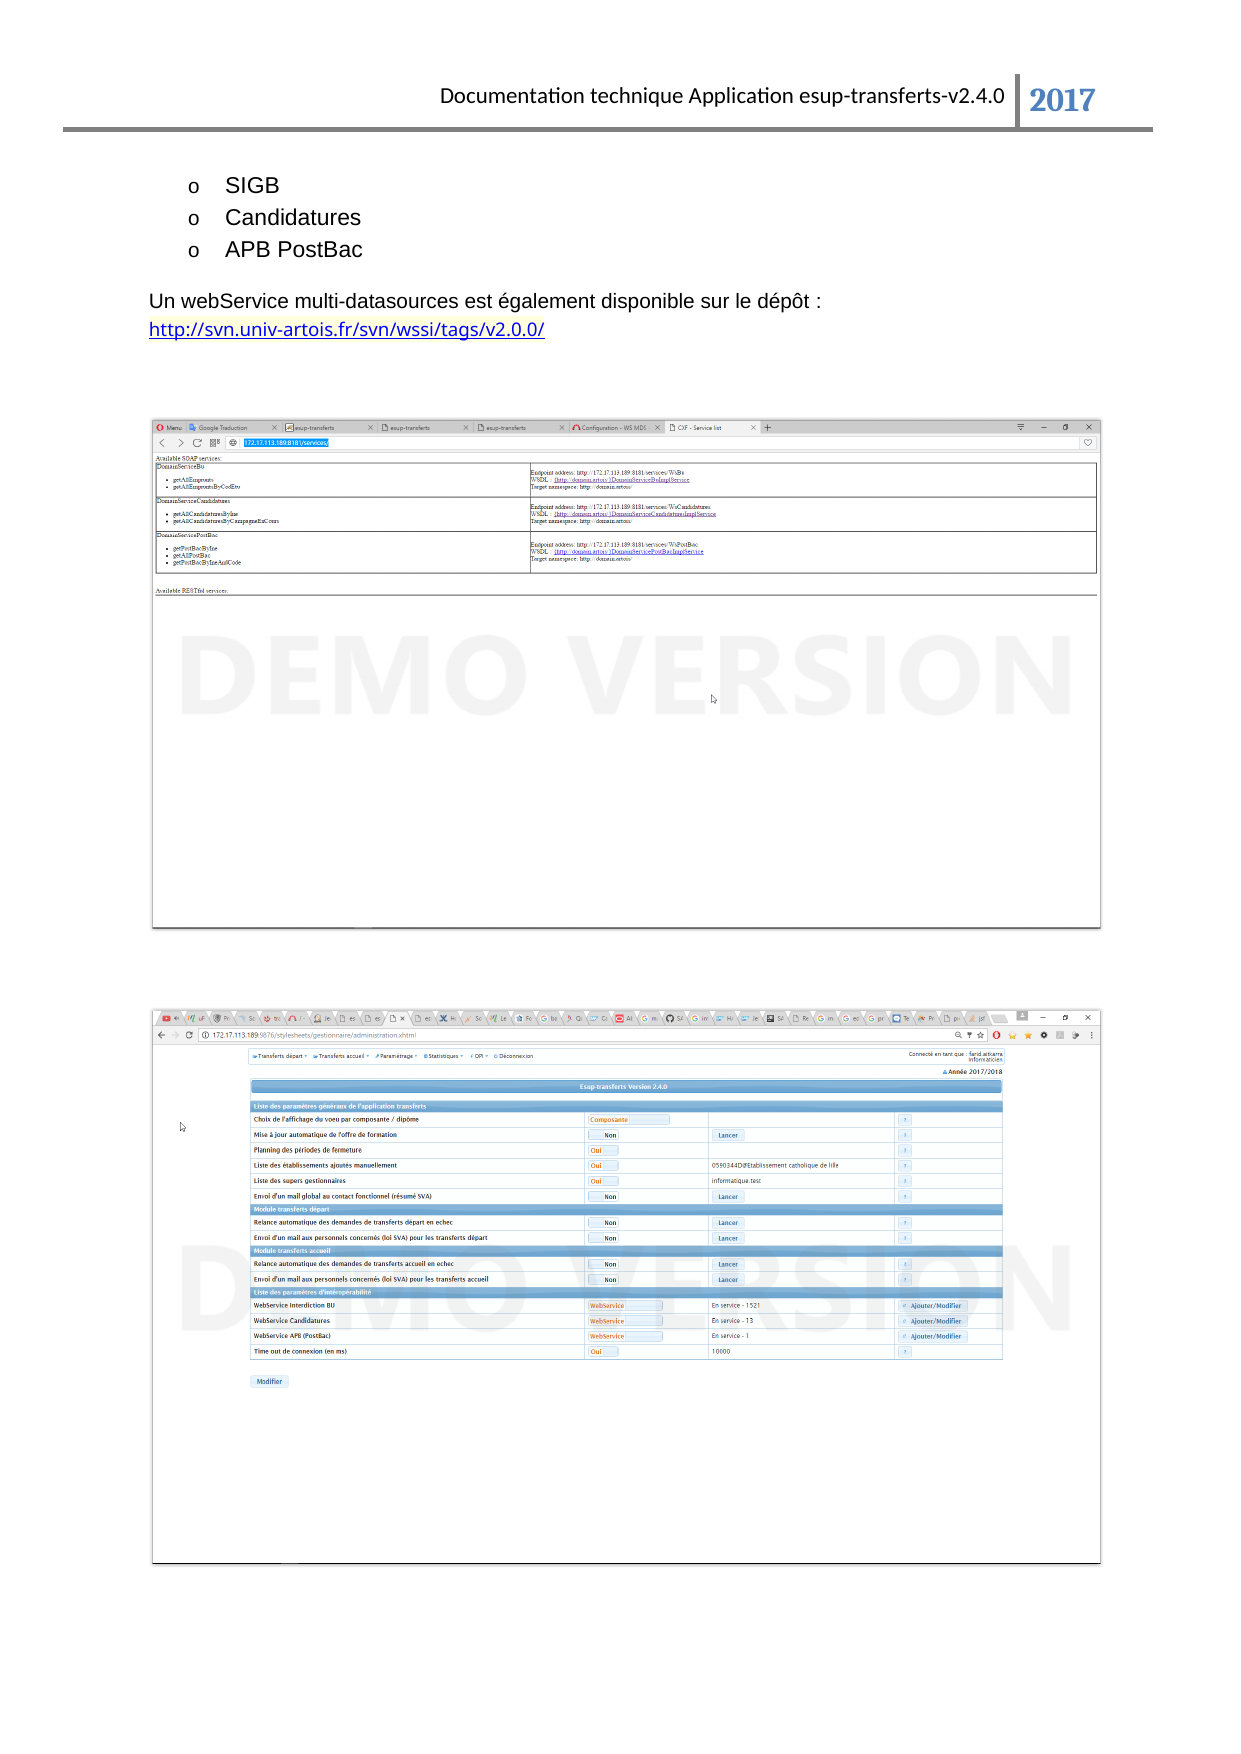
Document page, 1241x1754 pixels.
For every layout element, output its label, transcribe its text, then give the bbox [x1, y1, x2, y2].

list APB PostBac [187, 236, 1165, 264]
list SIGB [187, 172, 1165, 200]
list Candidatures [187, 204, 1165, 232]
picture [148, 416, 1104, 932]
text Un webService multi-datasources est également disponible sur le dépôt : http://svn.univ-artois.fr/svn/wssi/tags/v2.0.0/ [149, 289, 1165, 342]
picture [148, 1006, 1104, 1568]
